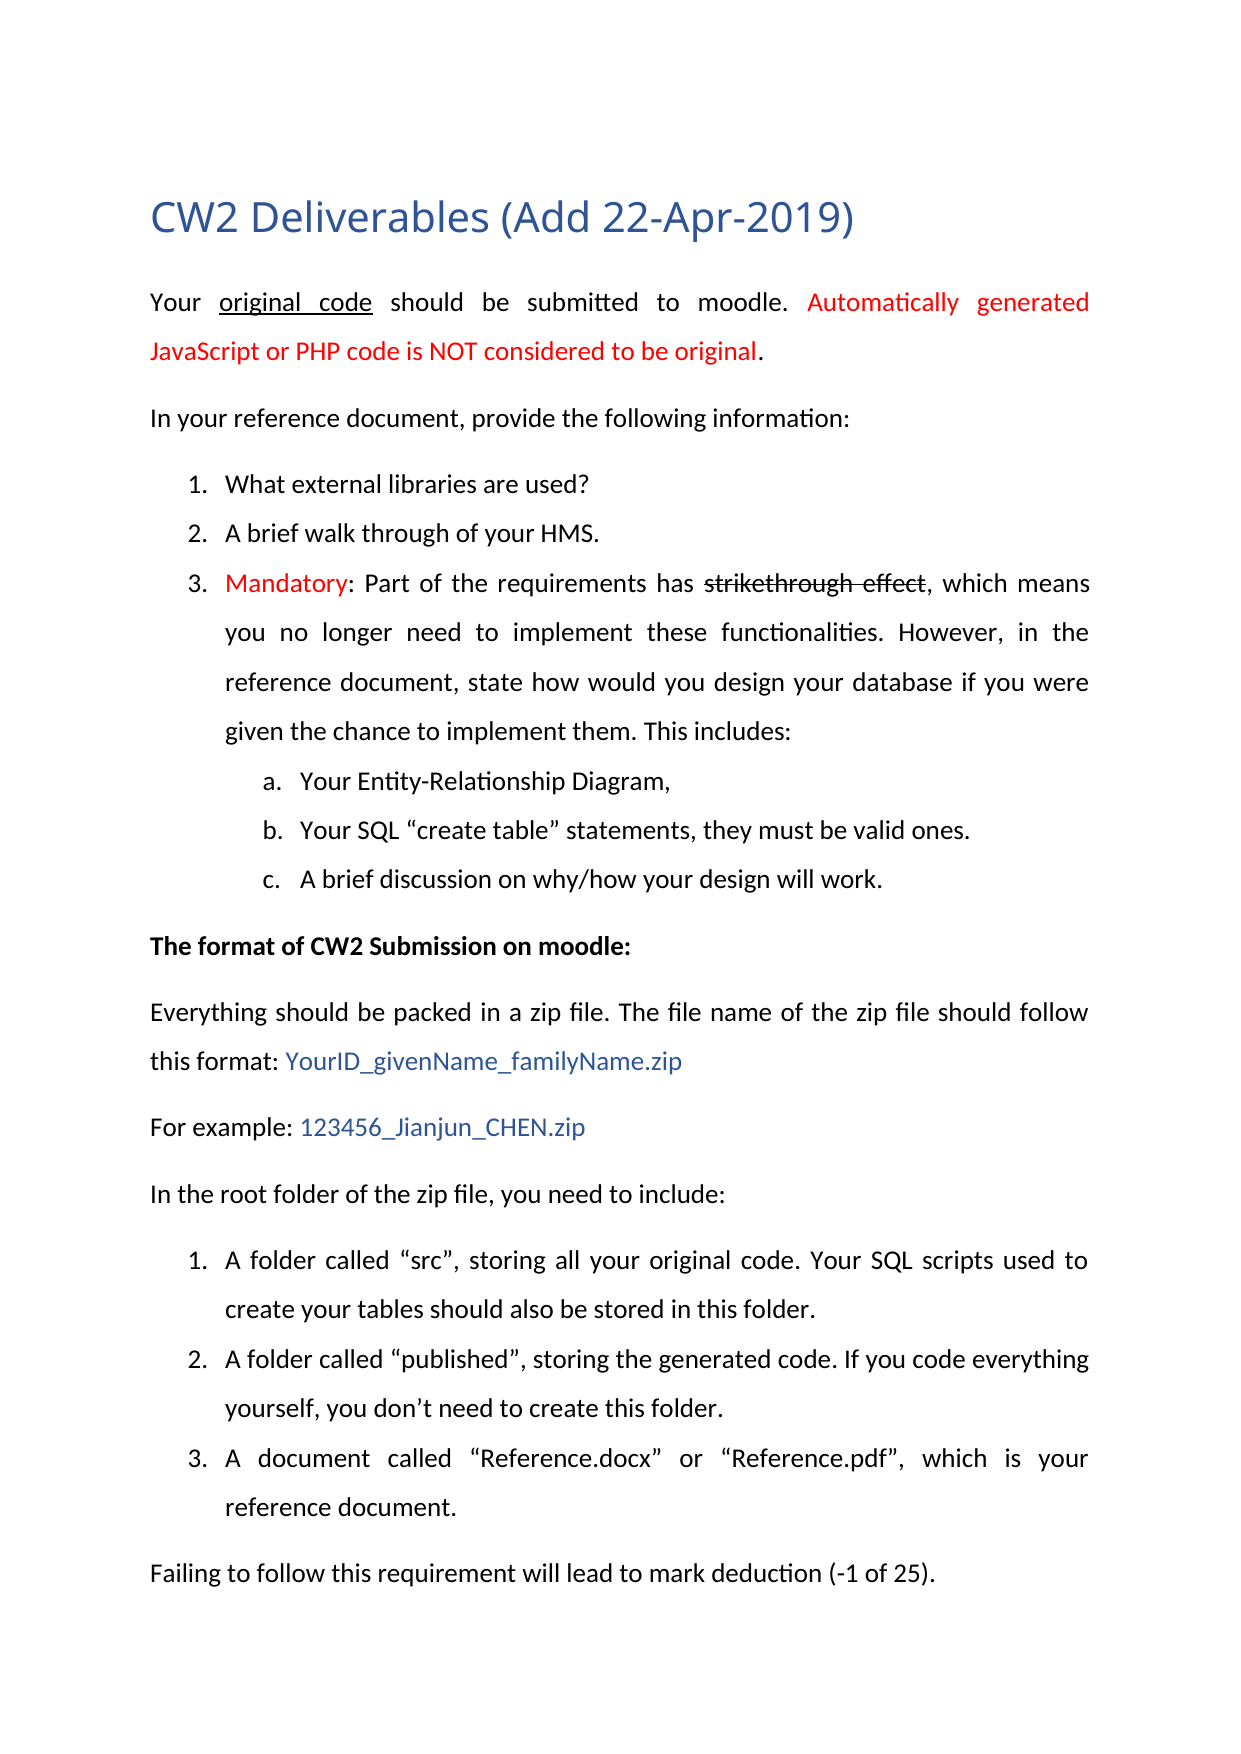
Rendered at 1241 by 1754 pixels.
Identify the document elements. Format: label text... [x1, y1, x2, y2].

text Your original code should be submitted to moodle. Automatically generated JavaScript or PHP code is NOT considered to be original. [150, 285, 1090, 368]
list A folder called “src”, storing all your original code. Your SQL scripts used to create your tables should also be stored in this folder. [187, 1243, 1090, 1325]
text In your reference document, provide the following information: [150, 401, 1090, 434]
list A folder called “published”, storing the generated code. If you code everything yourself, you don’t need to create this folder. [187, 1342, 1090, 1424]
text Failing to follow this requirement will lead to mark deduction (-1 of 25). [150, 1556, 1090, 1589]
list A brief walk through of your HMS. [187, 516, 1090, 549]
list Your SQL “create table” statements, they must be valid ones. [262, 813, 1090, 846]
text The format of CW2 Submission on moodle: [150, 929, 1090, 962]
subtitle CW2 Deliverables (Add 22-Apr-2019) [150, 187, 1090, 244]
list Mandatory: Part of the requirements has strikethrough effect, which means you no longer need to implement these functionalities. However, in the reference document, state how would you design your database if you were given the chance to implement them. This includes: [187, 566, 1090, 747]
list A document called “Reference.docx” or “Reference.pdf”, which is your reference document. [187, 1441, 1090, 1523]
list Your Entity-Relationship Diagram, [262, 764, 1090, 797]
text For example: 123456_Jianjun_CHEN.zip [150, 1111, 1090, 1144]
list A brief discussion on why/how your design will work. [262, 863, 1090, 896]
list What external libraries are used? [187, 467, 1090, 500]
text In the root folder of the zip file, you need to include: [150, 1177, 1090, 1210]
text Everything should be packed in a zip file. The file name of the zip file should follow this format: YourID_givenName_familyName.zip [150, 995, 1090, 1077]
